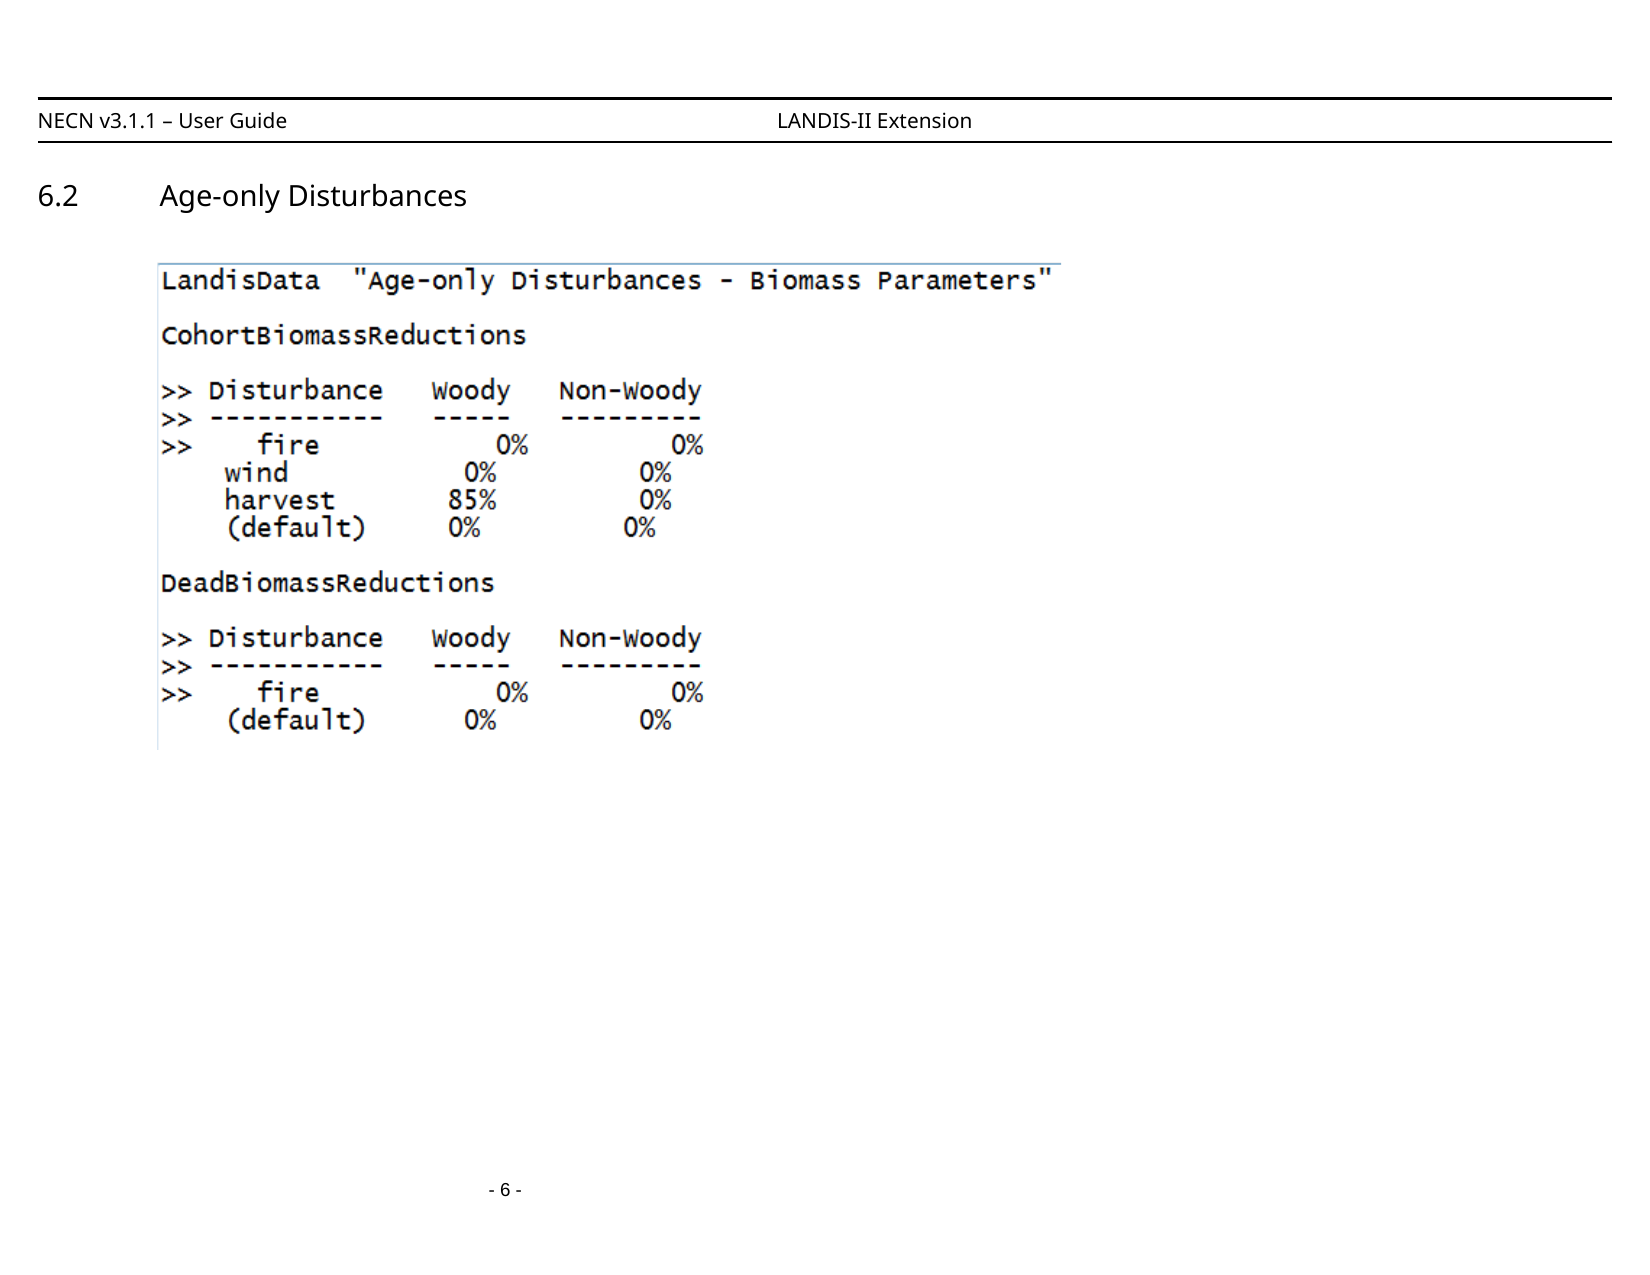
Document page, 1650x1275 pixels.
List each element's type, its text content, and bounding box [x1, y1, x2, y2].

picture [157, 262, 1062, 750]
subtitle Age-only Disturbances [37, 175, 1612, 215]
